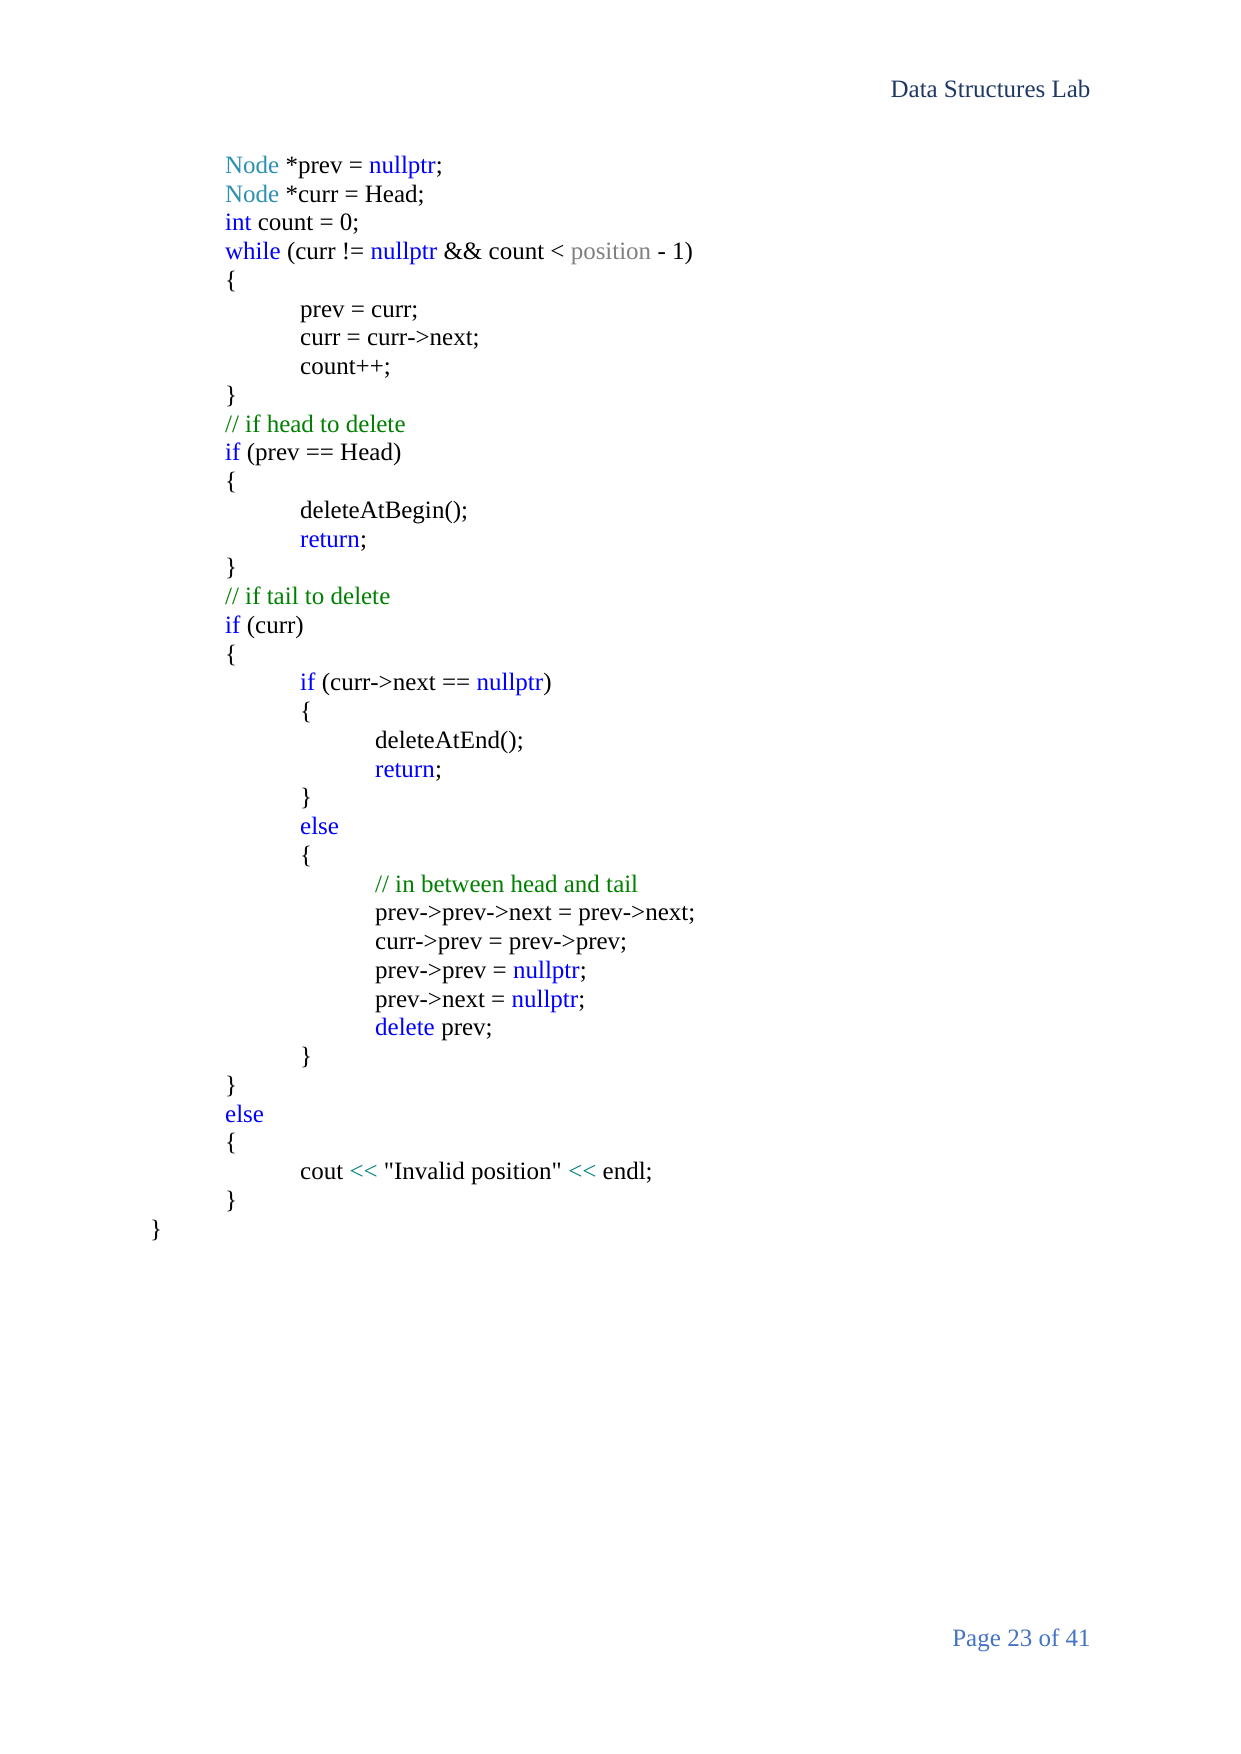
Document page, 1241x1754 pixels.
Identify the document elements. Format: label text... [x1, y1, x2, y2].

text { [150, 696, 1090, 725]
text // if head to delete [150, 409, 1090, 437]
text { [150, 840, 1090, 869]
text return; [150, 524, 1090, 552]
text } [150, 1041, 1090, 1070]
text prev = curr; [150, 294, 1090, 322]
text while (curr != nullptr && count < position - 1) [150, 236, 1090, 265]
text } [150, 782, 1090, 811]
text // if tail to delete [150, 581, 1090, 610]
text { [150, 1127, 1090, 1156]
text } [150, 552, 1090, 581]
text { [150, 466, 1090, 495]
text } [150, 380, 1090, 409]
text Node *prev = nullptr; [150, 150, 1090, 179]
text // in between head and tail [150, 869, 1090, 897]
text { [150, 265, 1090, 294]
text if (curr) [150, 610, 1090, 639]
text } [150, 1185, 1090, 1214]
text } [150, 1214, 1090, 1242]
text { [150, 639, 1090, 667]
text delete prev; [150, 1012, 1090, 1041]
text curr = curr->next; [150, 322, 1090, 351]
text else [150, 1099, 1090, 1127]
text deleteAtEnd(); [150, 725, 1090, 754]
text count++; [150, 351, 1090, 380]
text prev->prev->next = prev->next; [150, 897, 1090, 926]
text deleteAtBegin(); [150, 495, 1090, 524]
text return; [150, 754, 1090, 782]
text int count = 0; [150, 207, 1090, 236]
text if (prev == Head) [150, 437, 1090, 466]
text cout << "Invalid position" << endl; [150, 1156, 1090, 1185]
text else [150, 811, 1090, 840]
text prev->next = nullptr; [150, 984, 1090, 1012]
text Node *curr = Head; [150, 179, 1090, 207]
text prev->prev = nullptr; [150, 955, 1090, 984]
text } [150, 1070, 1090, 1099]
text curr->prev = prev->prev; [150, 926, 1090, 955]
text if (curr->next == nullptr) [150, 667, 1090, 696]
